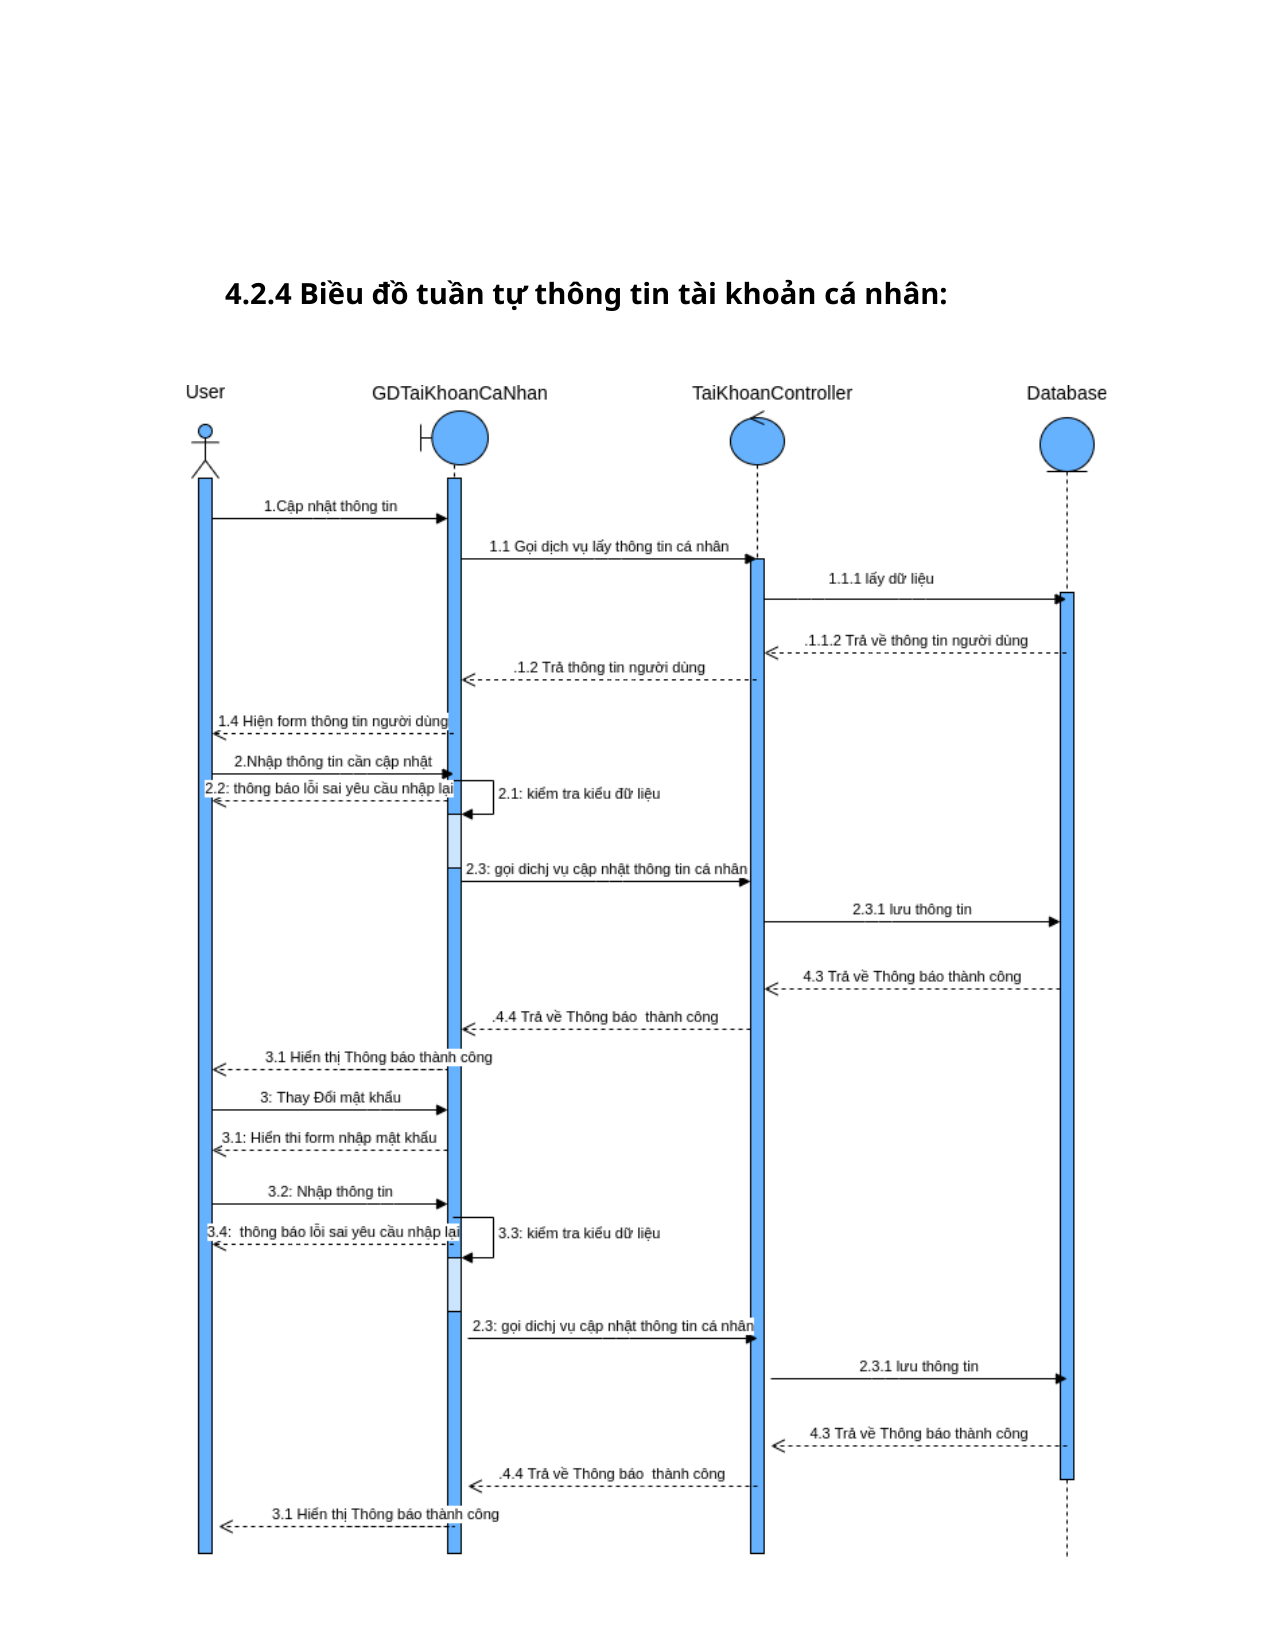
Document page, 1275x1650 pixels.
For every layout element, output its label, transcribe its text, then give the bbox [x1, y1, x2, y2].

subtitle 4.2.4 Biều đồ tuần tự thông tin tài khoản cá nhân: [150, 273, 1125, 313]
picture [186, 385, 1107, 1557]
